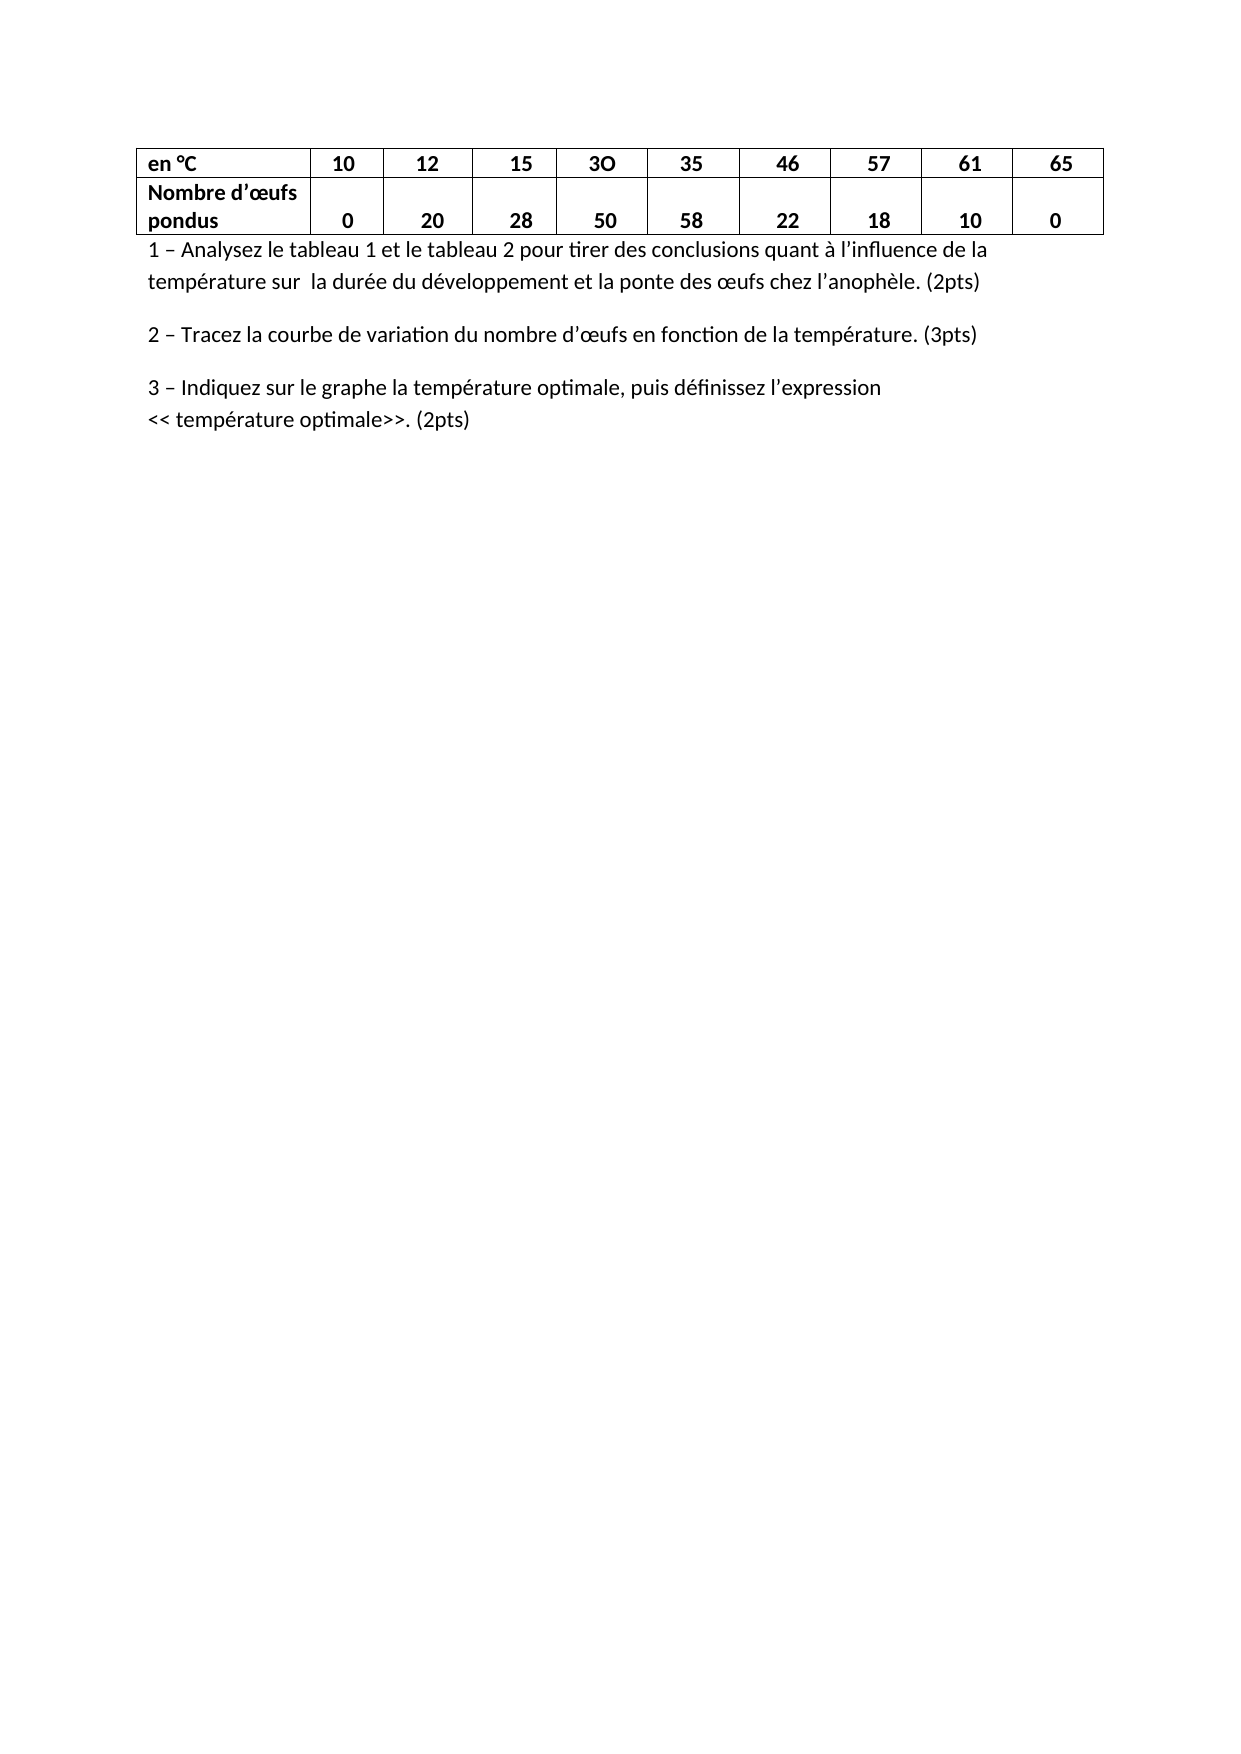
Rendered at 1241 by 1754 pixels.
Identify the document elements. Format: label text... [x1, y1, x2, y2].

text 2 – Tracez la courbe de variation du nombre d’œufs en fonction de la température. (3pts) [148, 320, 1093, 348]
table_cell 18 [831, 178, 921, 234]
table_header 12 [384, 149, 472, 177]
table_cell 0 [1013, 178, 1103, 234]
table_header 65 [1013, 149, 1103, 177]
table_cell 28 [473, 178, 556, 234]
table_cell Nombre d’œufs pondus [137, 178, 310, 234]
table_cell 58 [648, 178, 739, 234]
table_cell 20 [384, 178, 472, 234]
table_header 3O [557, 149, 647, 177]
text 3 – Indiquez sur le graphe la température optimale, puis définissez l’expression << température optimale>>. (2pts) [148, 373, 1093, 433]
table_header 61 [922, 149, 1012, 177]
table_header Température en °C [137, 149, 310, 177]
table_cell 22 [740, 178, 830, 234]
table_header 57 [831, 149, 921, 177]
table_cell 0 [311, 178, 383, 234]
table_header 15 [473, 149, 556, 177]
text 1 – Analysez le tableau 1 et le tableau 2 pour tirer des conclusions quant à l’influence de la température sur la durée du développement et la ponte des œufs chez l’anophèle. (2pts) [148, 235, 1093, 295]
table_header 35 [648, 149, 739, 177]
table_header 46 [740, 149, 830, 177]
table_header 10 [311, 149, 383, 177]
table_cell 50 [557, 178, 647, 234]
table_cell 10 [922, 178, 1012, 234]
